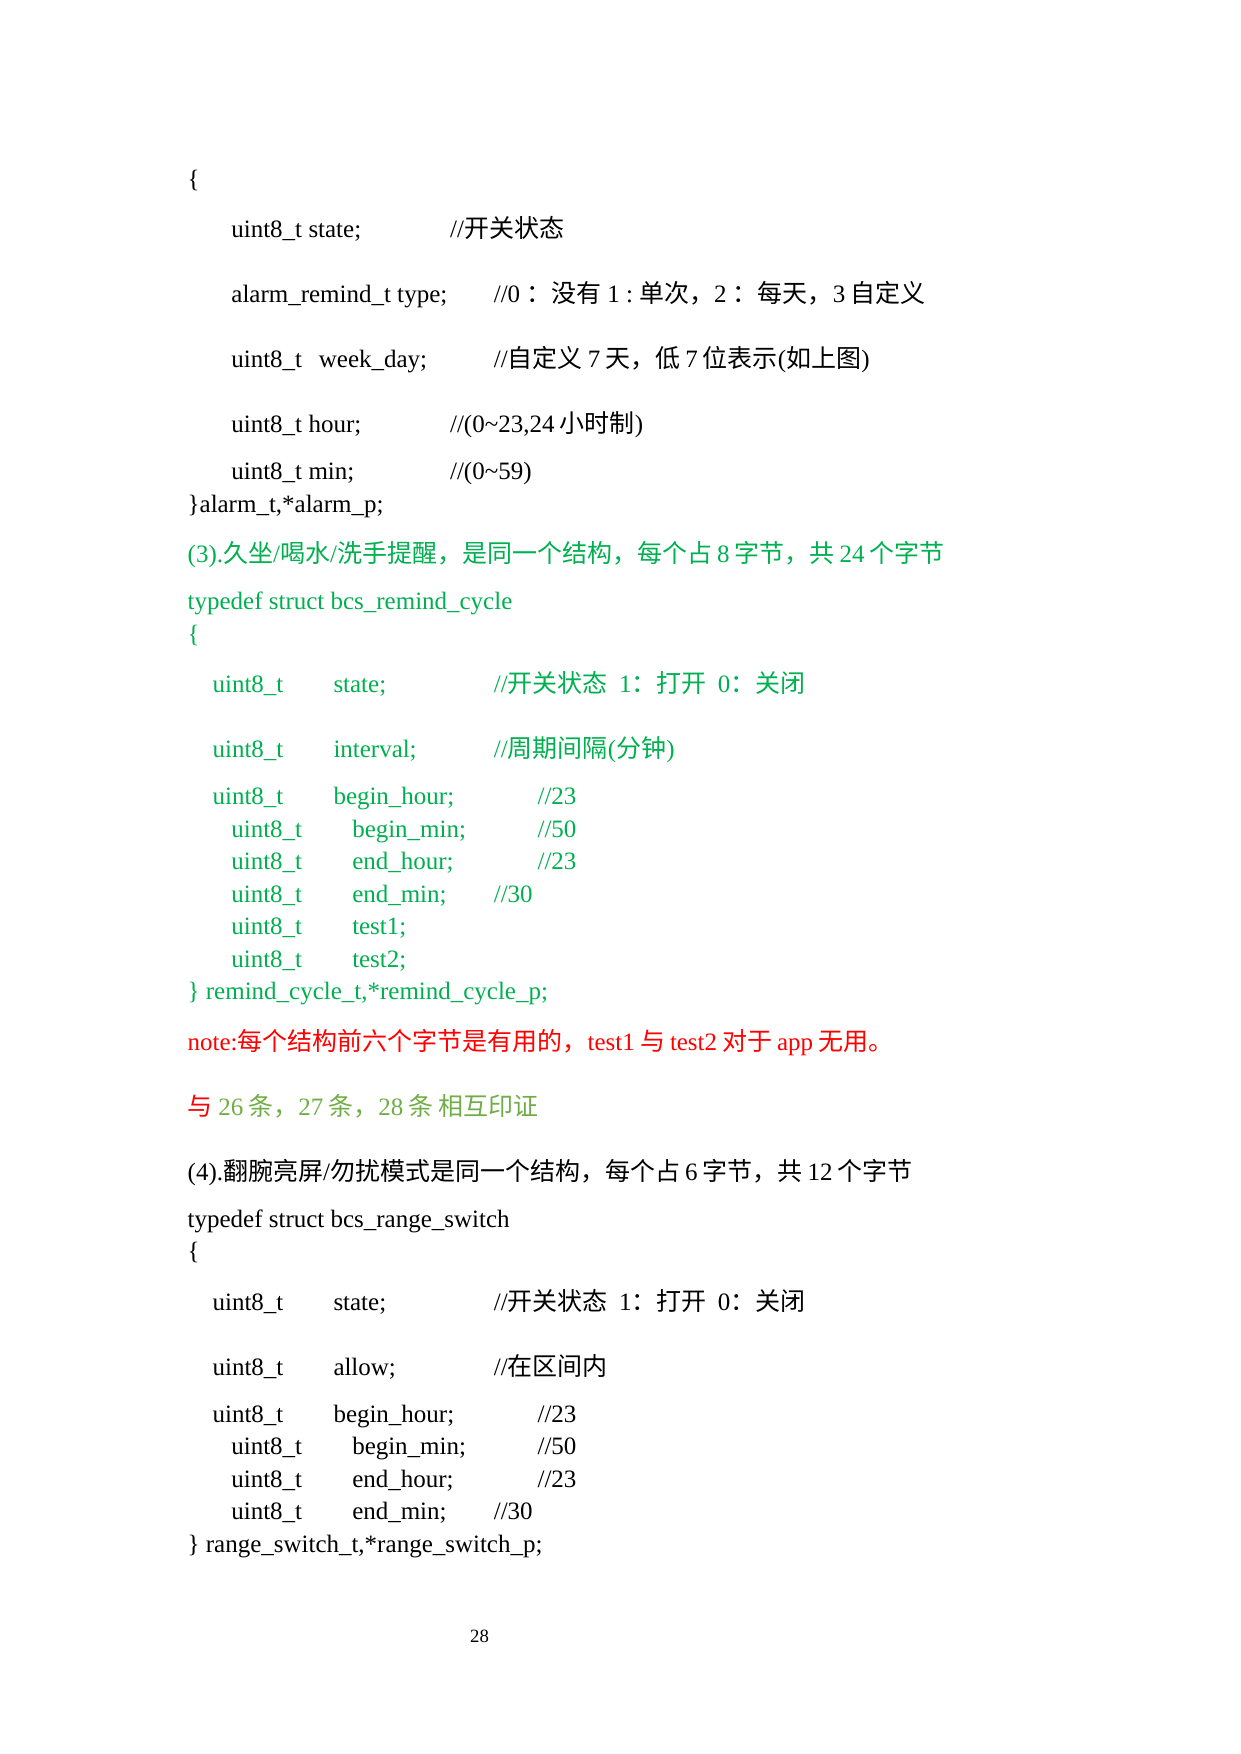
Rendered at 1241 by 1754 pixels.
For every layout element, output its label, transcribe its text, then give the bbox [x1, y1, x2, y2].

text } range_switch_t,*range_switch_p; [187, 1527, 1053, 1559]
text typedef struct bcs_remind_cycle [187, 584, 1053, 617]
text (3).久坐/喝水/洗手提醒，是同一个结构，每个占8字节，共24个字节 [187, 519, 1053, 584]
text uint8_t test1; [187, 909, 1053, 942]
text { [187, 617, 1053, 649]
text uint8_t end_hour; //23 [187, 1462, 1053, 1494]
text note:每个结构前六个字节是有用的，test1与test2对于app无用。 [187, 1007, 1053, 1072]
text { [187, 1234, 1053, 1267]
text uint8_t interval; //周期间隔(分钟) [187, 714, 1053, 779]
text uint8_t state; //开关状态 [187, 194, 1053, 259]
text uint8_t end_hour; //23 [187, 844, 1053, 877]
text uint8_t end_min; //30 [187, 877, 1053, 909]
text uint8_t hour; //(0~23,24小时制) [187, 389, 1053, 454]
text uint8_t end_min; //30 [187, 1494, 1053, 1527]
text uint8_t begin_hour; //23 [187, 1397, 1053, 1429]
text { [187, 162, 1053, 194]
text uint8_t min; //(0~59) [187, 454, 1053, 487]
text uint8_t begin_min; //50 [187, 1429, 1053, 1462]
text uint8_t state; //开关状态 1：打开 0：关闭 [187, 1267, 1053, 1332]
text uint8_t allow; //在区间内 [187, 1332, 1053, 1397]
text uint8_t state; //开关状态 1：打开 0：关闭 [187, 649, 1053, 714]
text }alarm_t,*alarm_p; [187, 487, 1053, 519]
text 与 26条，27条，28条 相互印证 [187, 1072, 1053, 1137]
text uint8_t begin_min; //50 [187, 812, 1053, 844]
text typedef struct bcs_range_switch [187, 1202, 1053, 1234]
text (4).翻腕亮屏/勿扰模式是同一个结构，每个占6字节，共12个字节 [187, 1137, 1053, 1202]
text uint8_t week_day; //自定义7天，低7位表示(如上图) [187, 324, 1053, 389]
text uint8_t test2; [187, 942, 1053, 974]
text uint8_t begin_hour; //23 [187, 779, 1053, 812]
text alarm_remind_t type; //0 ：没有 1 : 单次，2 ：每天，3自定义 [187, 259, 1053, 324]
text } remind_cycle_t,*remind_cycle_p; [187, 974, 1053, 1007]
